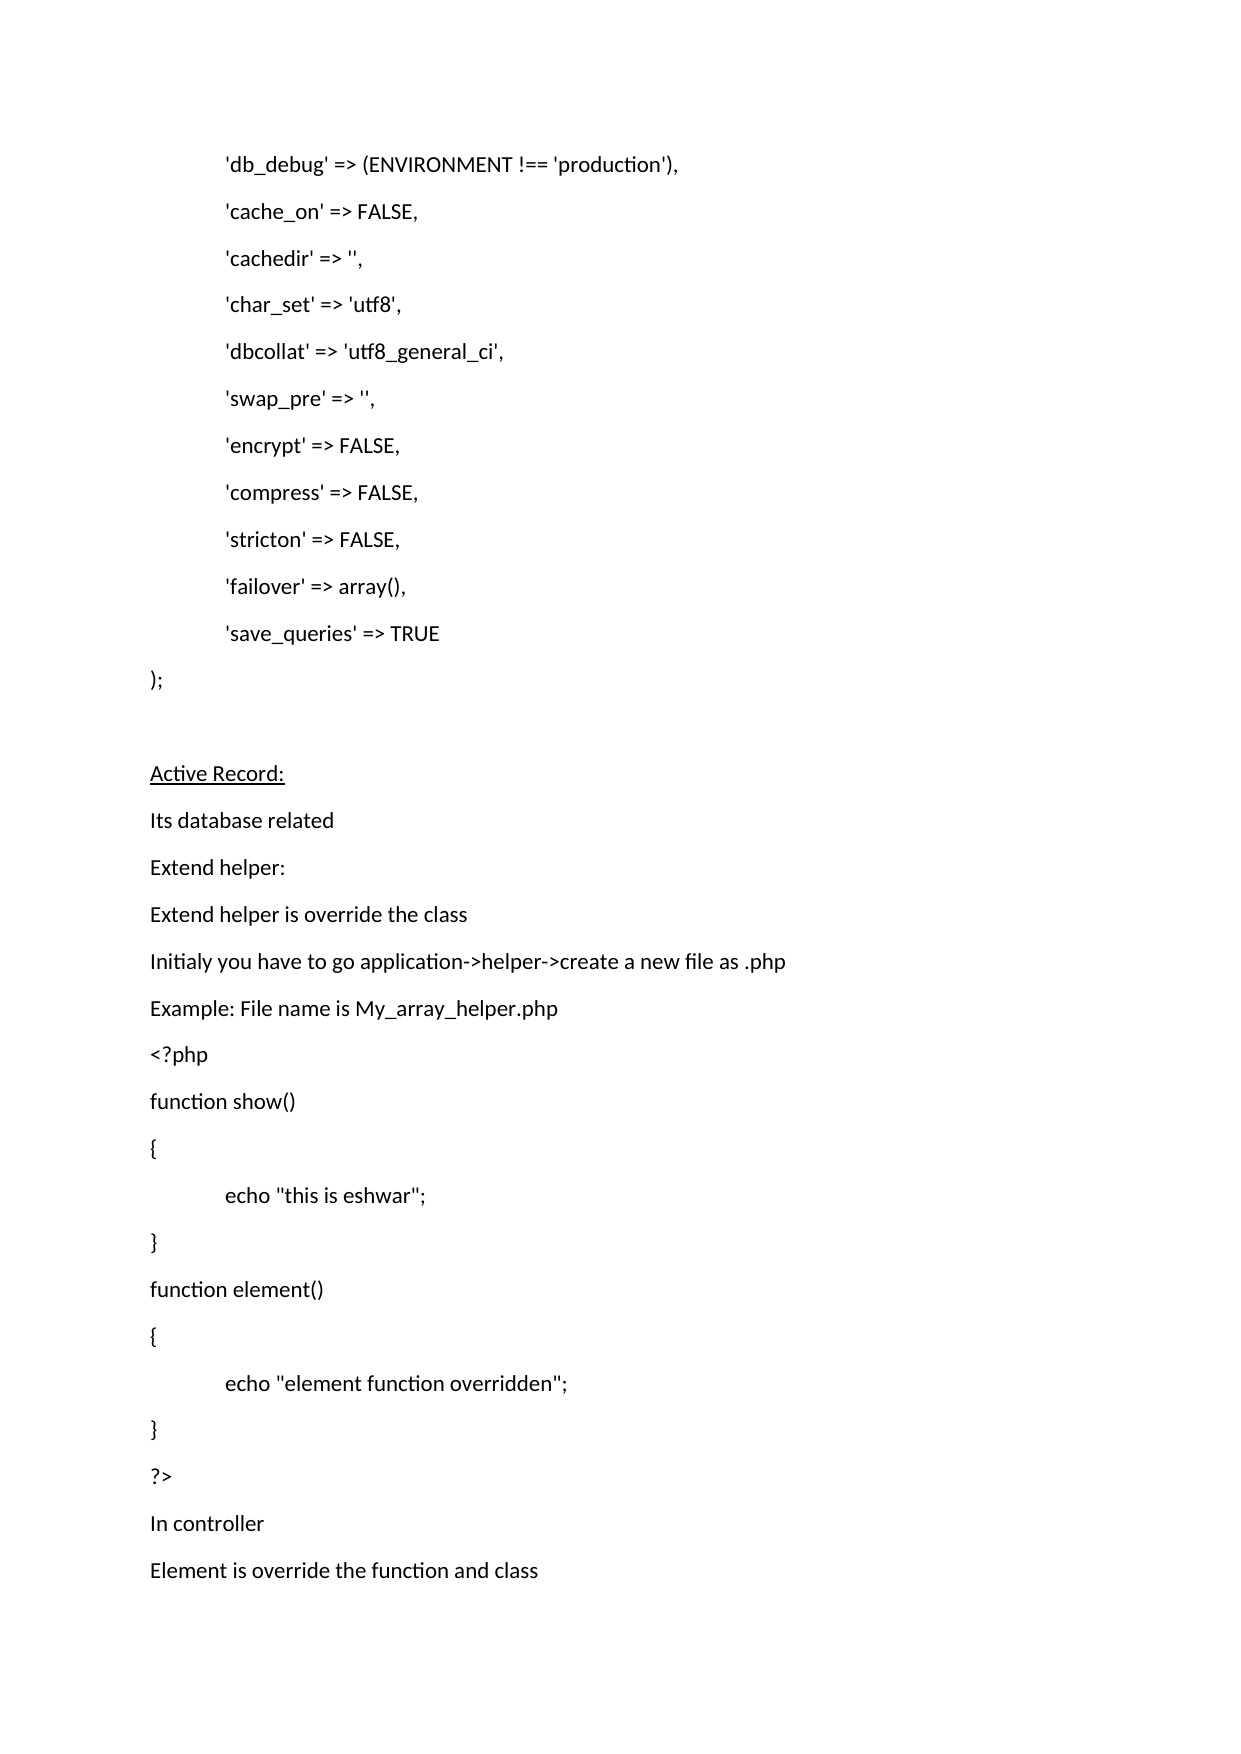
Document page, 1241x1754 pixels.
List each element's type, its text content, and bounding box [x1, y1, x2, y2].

text 'cache_on' => FALSE, [150, 197, 1090, 225]
text } [150, 1228, 1090, 1256]
text 'encrypt' => FALSE, [150, 431, 1090, 459]
text 'stricton' => FALSE, [150, 525, 1090, 553]
text 'swap_pre' => '', [150, 384, 1090, 412]
text 'save_queries' => TRUE [150, 619, 1090, 647]
text 'db_debug' => (ENVIRONMENT !== 'production'), [150, 150, 1090, 178]
text } [150, 1416, 1090, 1444]
text Extend helper: [150, 853, 1090, 881]
text { [150, 1322, 1090, 1350]
text echo "this is eshwar"; [150, 1181, 1090, 1209]
text 'cachedir' => '', [150, 244, 1090, 272]
text 'compress' => FALSE, [150, 478, 1090, 506]
text ?> [150, 1462, 1090, 1491]
text 'failover' => array(), [150, 572, 1090, 600]
text echo "element function overridden"; [150, 1369, 1090, 1397]
text Its database related [150, 806, 1090, 834]
text Example: File name is My_array_helper.php [150, 994, 1090, 1022]
text function element() [150, 1275, 1090, 1303]
text { [150, 1134, 1090, 1162]
text 'dbcollat' => 'utf8_general_ci', [150, 337, 1090, 366]
text <?php [150, 1041, 1090, 1069]
text Initialy you have to go application->helper->create a new file as .php [150, 947, 1090, 975]
text Extend helper is override the class [150, 900, 1090, 928]
text Element is override the function and class [150, 1556, 1090, 1584]
text ); [150, 666, 1090, 694]
text Active Record: [150, 759, 1090, 787]
text In controller [150, 1509, 1090, 1537]
text 'char_set' => 'utf8', [150, 291, 1090, 319]
text function show() [150, 1087, 1090, 1116]
